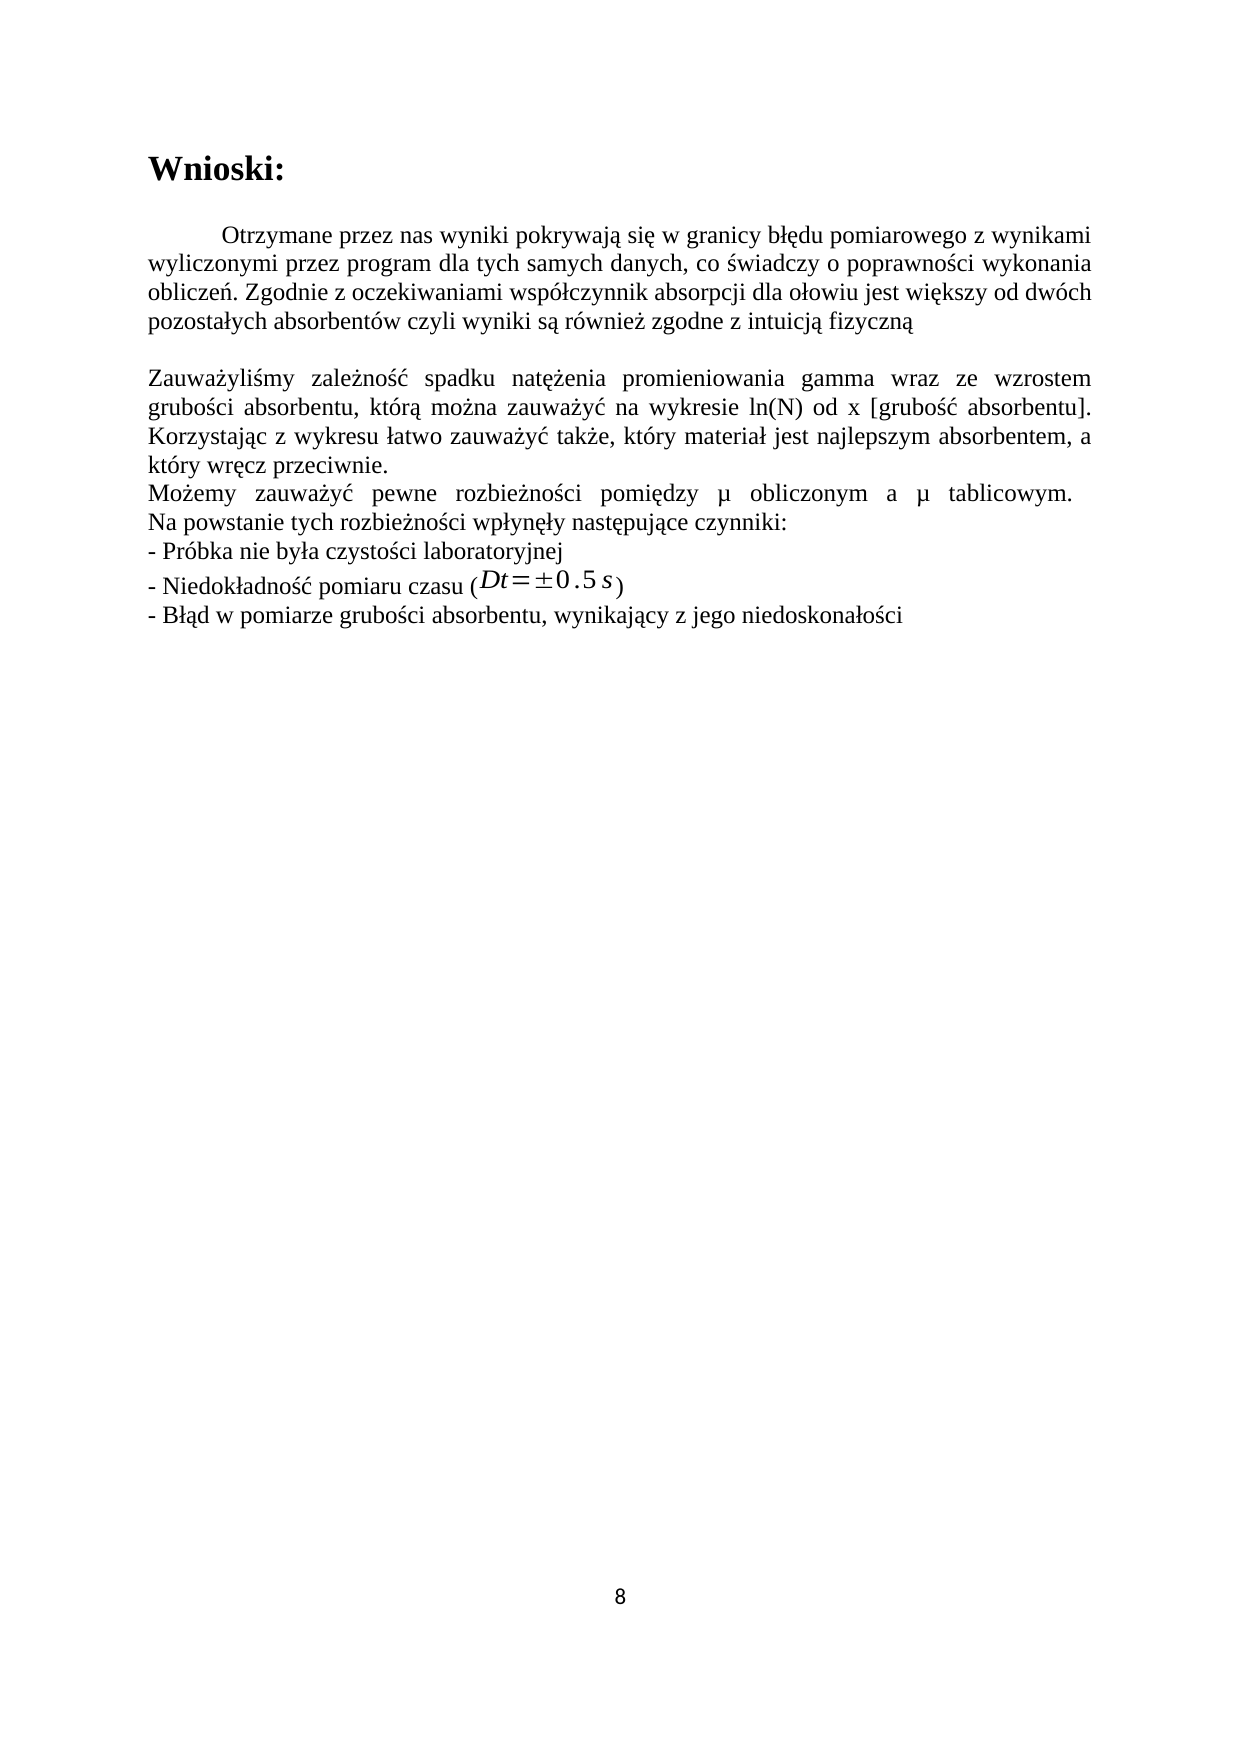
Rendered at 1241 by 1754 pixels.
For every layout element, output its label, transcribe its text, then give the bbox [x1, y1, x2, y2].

text Wnioski: [148, 148, 1092, 188]
text Otrzymane przez nas wyniki pokrywają się w granicy błędu pomiarowego z wynikami wyliczonymi przez program dla tych samych danych, co świadczy o poprawności wykonania obliczeń. Zgodnie z oczekiwaniami współczynnik absorpcji dla ołowiu jest większy od dwóch pozostałych absorbentów czyli wyniki są również zgodne z intuicją fizyczną [148, 220, 1092, 335]
text - Błąd w pomiarze grubości absorbentu, wynikający z jego niedoskonałości [148, 600, 1092, 628]
text - Niedokładność pomiaru czasu () [148, 565, 1092, 600]
text Możemy zauważyć pewne rozbieżności pomiędzy µ obliczonym a µ tablicowym. Na powstanie tych rozbieżności wpłynęły następujące czynniki: [148, 478, 1092, 536]
text - Próbka nie była czystości laboratoryjnej [148, 536, 1092, 565]
text Zauważyliśmy zależność spadku natężenia promieniowania gamma wraz ze wzrostem grubości absorbentu, którą można zauważyć na wykresie ln(N) od x [grubość absorbentu]. Korzystając z wykresu łatwo zauważyć także, który materiał jest najlepszym absorbentem, a który wręcz przeciwnie. [148, 363, 1092, 478]
